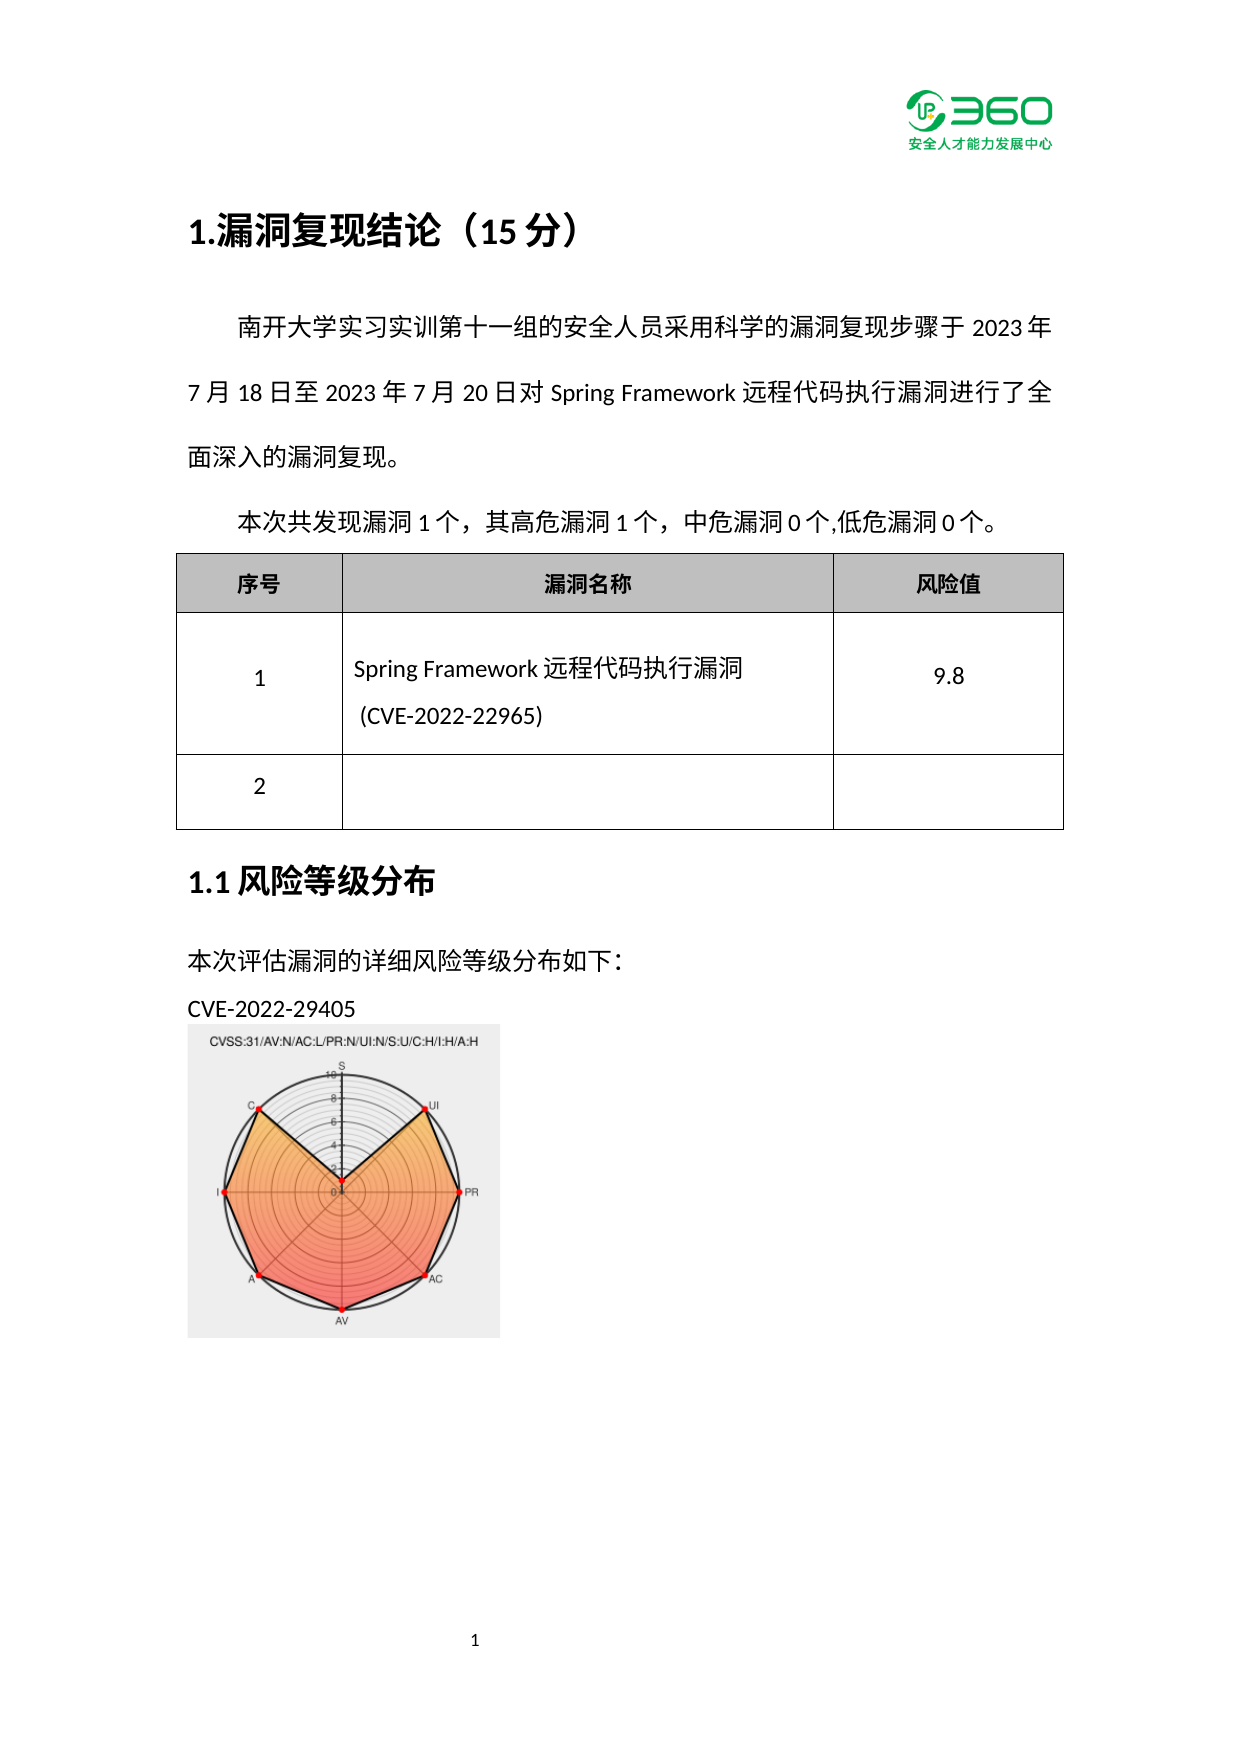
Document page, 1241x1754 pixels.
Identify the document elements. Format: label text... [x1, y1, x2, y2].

subtitle 1.漏洞复现结论（15分） [187, 195, 1053, 260]
table_cell 9.8 [834, 613, 1063, 753]
table_cell [834, 755, 1063, 829]
table_cell Spring Framework远程代码执行漏洞 (CVE-2022-22965) [343, 613, 833, 753]
table_cell 2 [177, 755, 342, 829]
table_header 序号 [177, 554, 342, 612]
text 本次评估漏洞的详细风险等级分布如下： [187, 927, 1053, 992]
table_cell 1 [177, 613, 342, 753]
table_cell [343, 755, 833, 829]
subtitle 1.1风险等级分布 [187, 846, 1053, 911]
picture [905, 90, 1053, 150]
table_header 风险值 [834, 554, 1063, 612]
text CVE-2022-29405 [187, 992, 1053, 1025]
text 本次共发现漏洞1个，其高危漏洞1个，中危漏洞0个,低危漏洞0个。 [187, 488, 1053, 553]
picture [187, 1024, 501, 1338]
text 南开大学实习实训第十一组的安全人员采用科学的漏洞复现步骤于2023年7月18日至2023年7月20日对Spring Framework远程代码执行漏洞进行了全面深入的漏洞复现。 [187, 293, 1053, 488]
table_header 漏洞名称 [343, 554, 833, 612]
